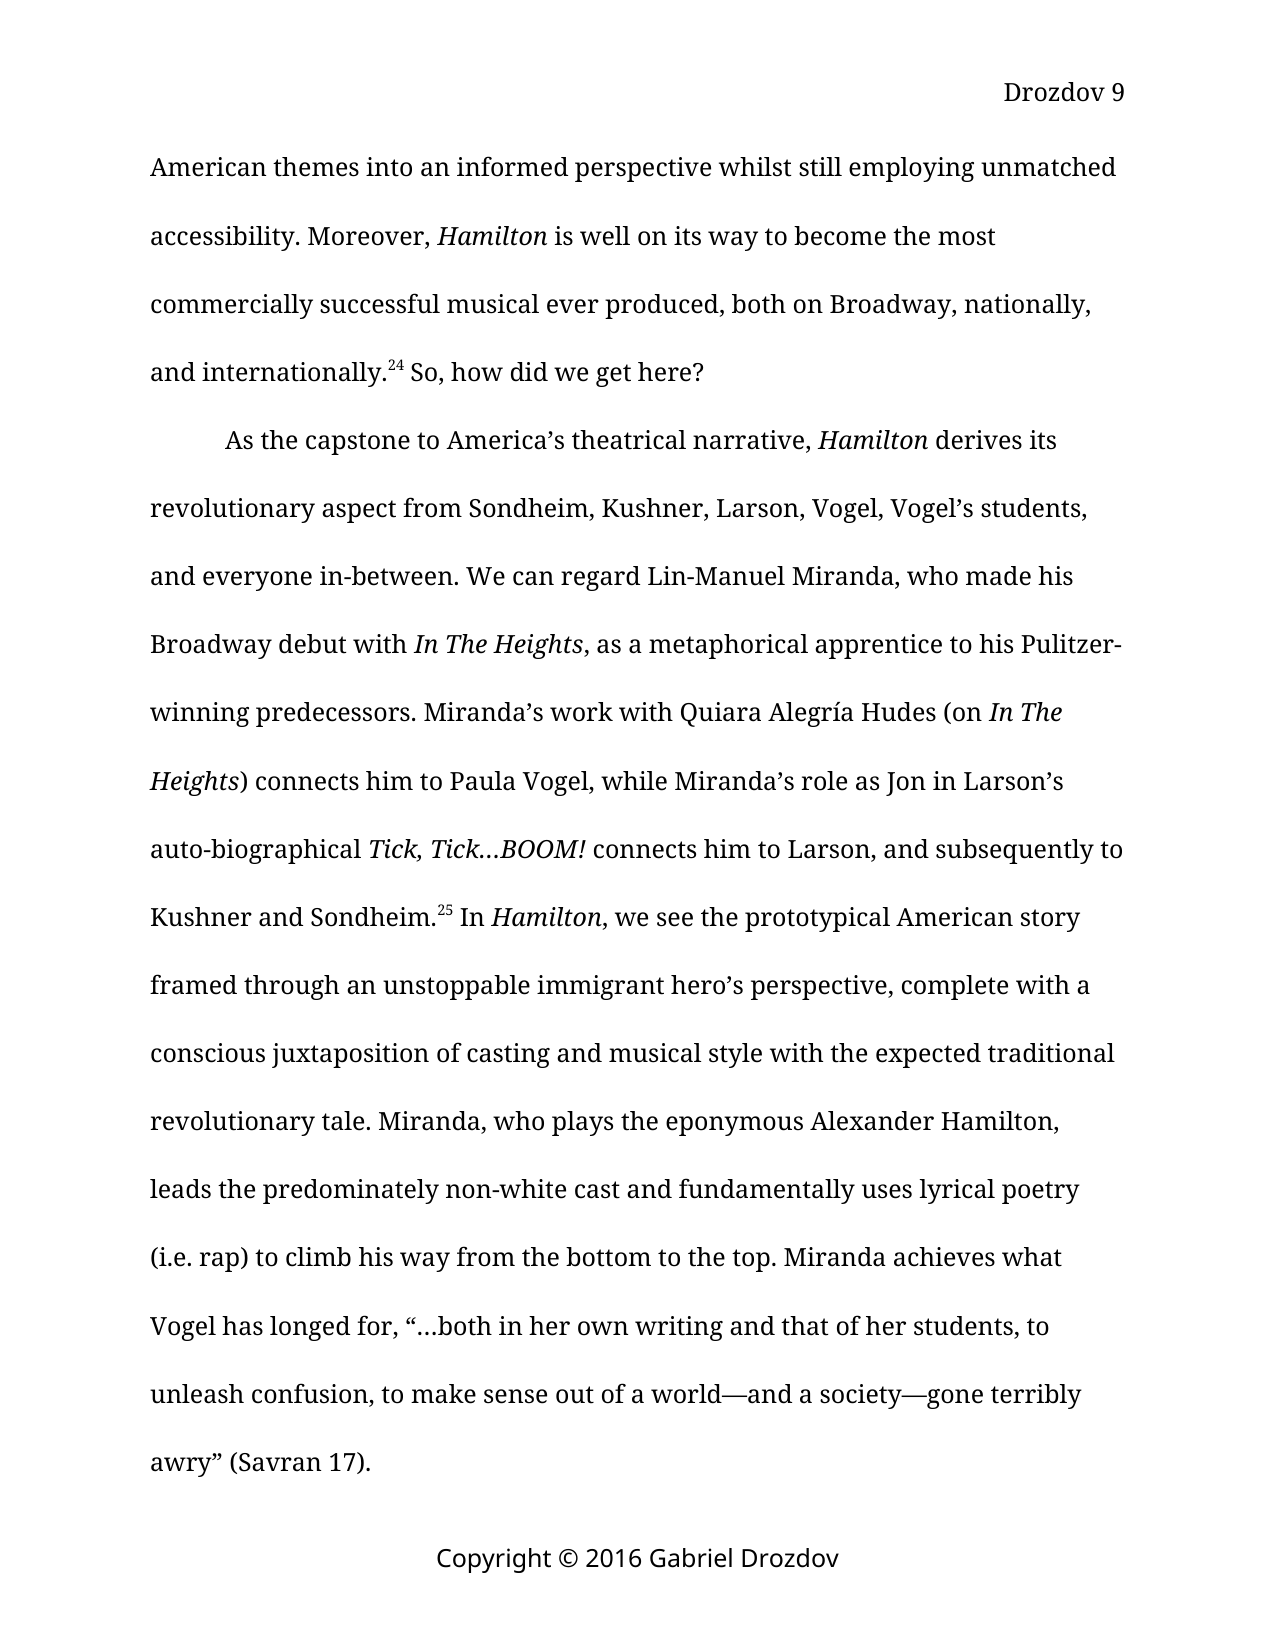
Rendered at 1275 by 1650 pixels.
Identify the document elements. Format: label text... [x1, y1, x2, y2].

text As the capstone to America’s theatrical narrative, Hamilton derives its revolutionary aspect from Sondheim, Kushner, Larson, Vogel, Vogel’s students, and everyone in-between. We can regard Lin-Manuel Miranda, who made his Broadway debut with In The Heights, as a metaphorical apprentice to his Pulitzer-winning predecessors. Miranda’s work with Quiara Alegría Hudes (on In The Heights) connects him to Paula Vogel, while Miranda’s role as Jon in Larson’s auto-biographical Tick, Tick…BOOM! connects him to Larson, and subsequently to Kushner and Sondheim. In Hamilton, we see the prototypical American story framed through an unstoppable immigrant hero’s perspective, complete with a conscious juxtaposition of casting and musical style with the expected traditional revolutionary tale. Miranda, who plays the eponymous Alexander Hamilton, leads the predominately non-white cast and fundamentally uses lyrical poetry (i.e. rap) to climb his way from the bottom to the top. Miranda achieves what Vogel has longed for, “…both in her own writing and that of her students, to unleash confusion, to make sense out of a world—and a society—gone terribly awry” (Savran 17). [150, 422, 1125, 1478]
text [150, 150, 1125, 388]
